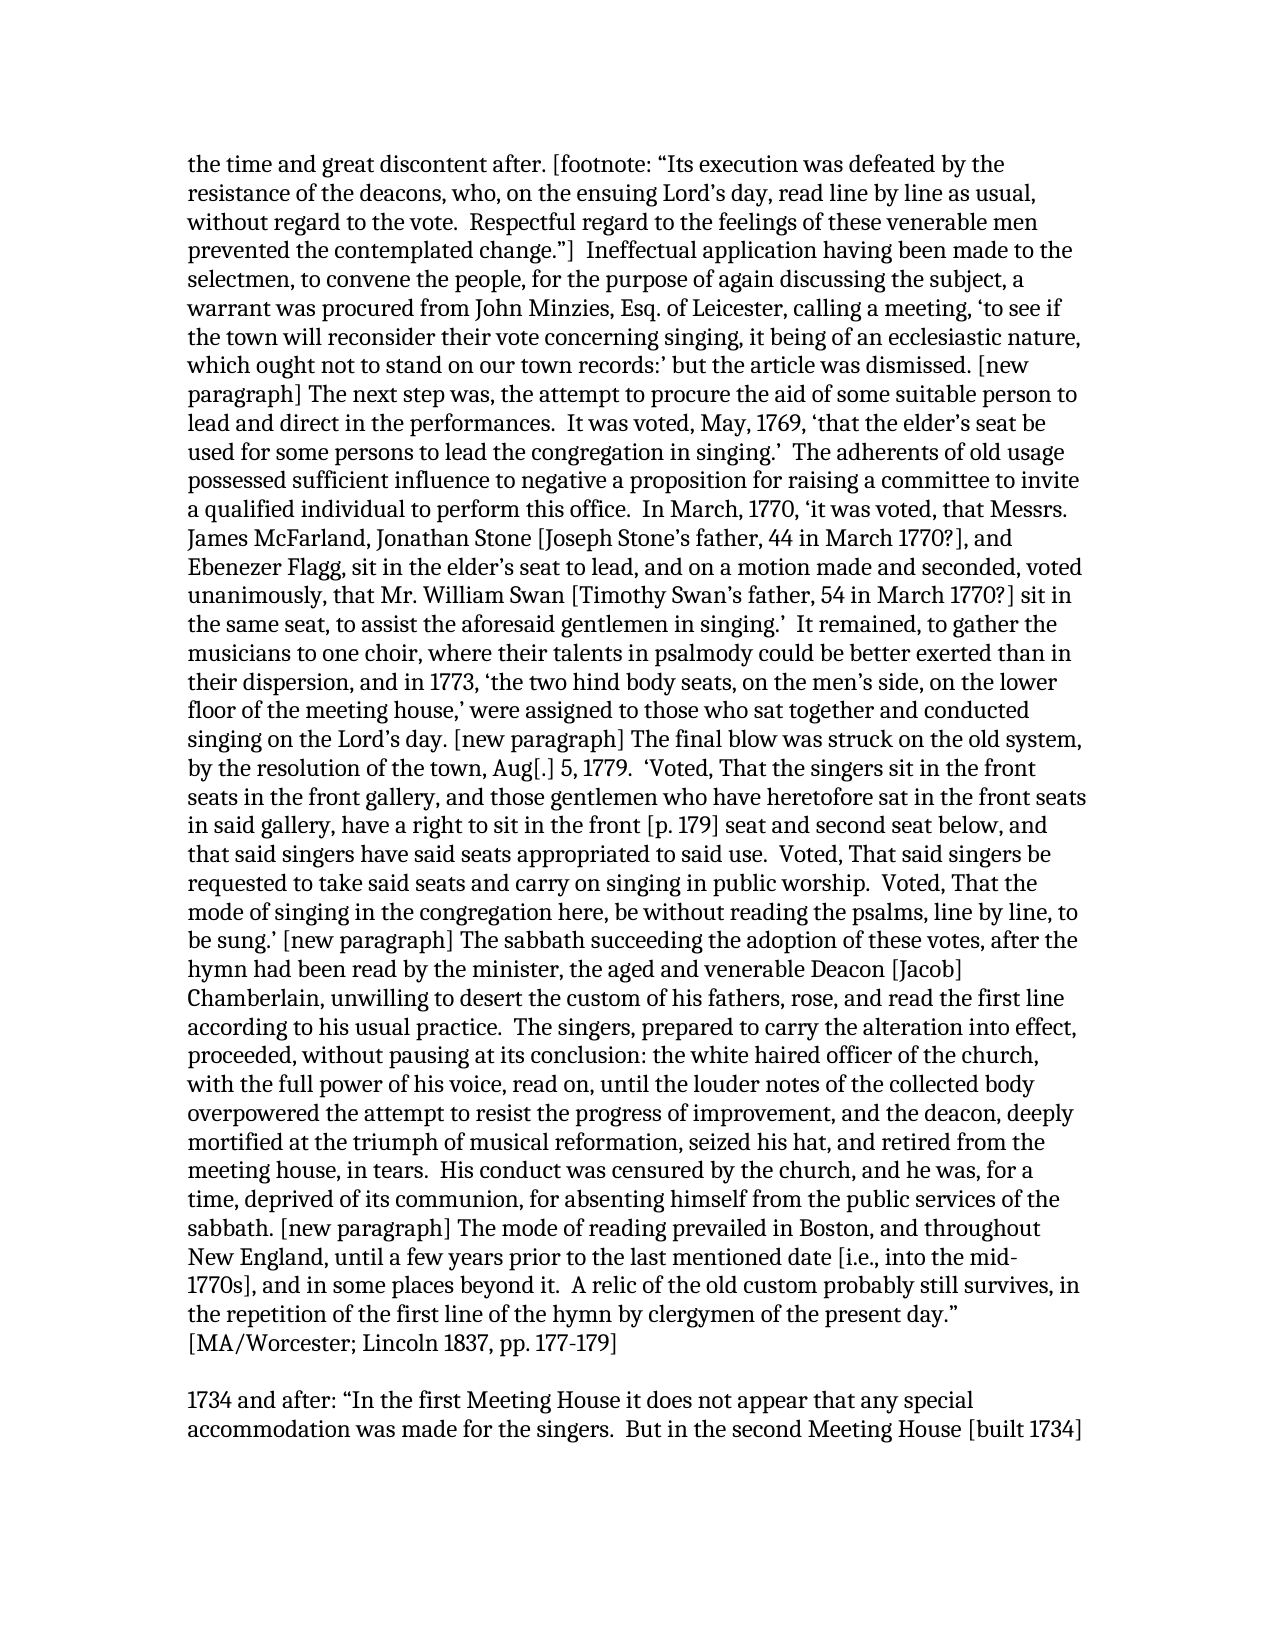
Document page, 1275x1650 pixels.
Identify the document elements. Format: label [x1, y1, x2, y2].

text [187, 1386, 1087, 1444]
text [187, 150, 1087, 1357]
